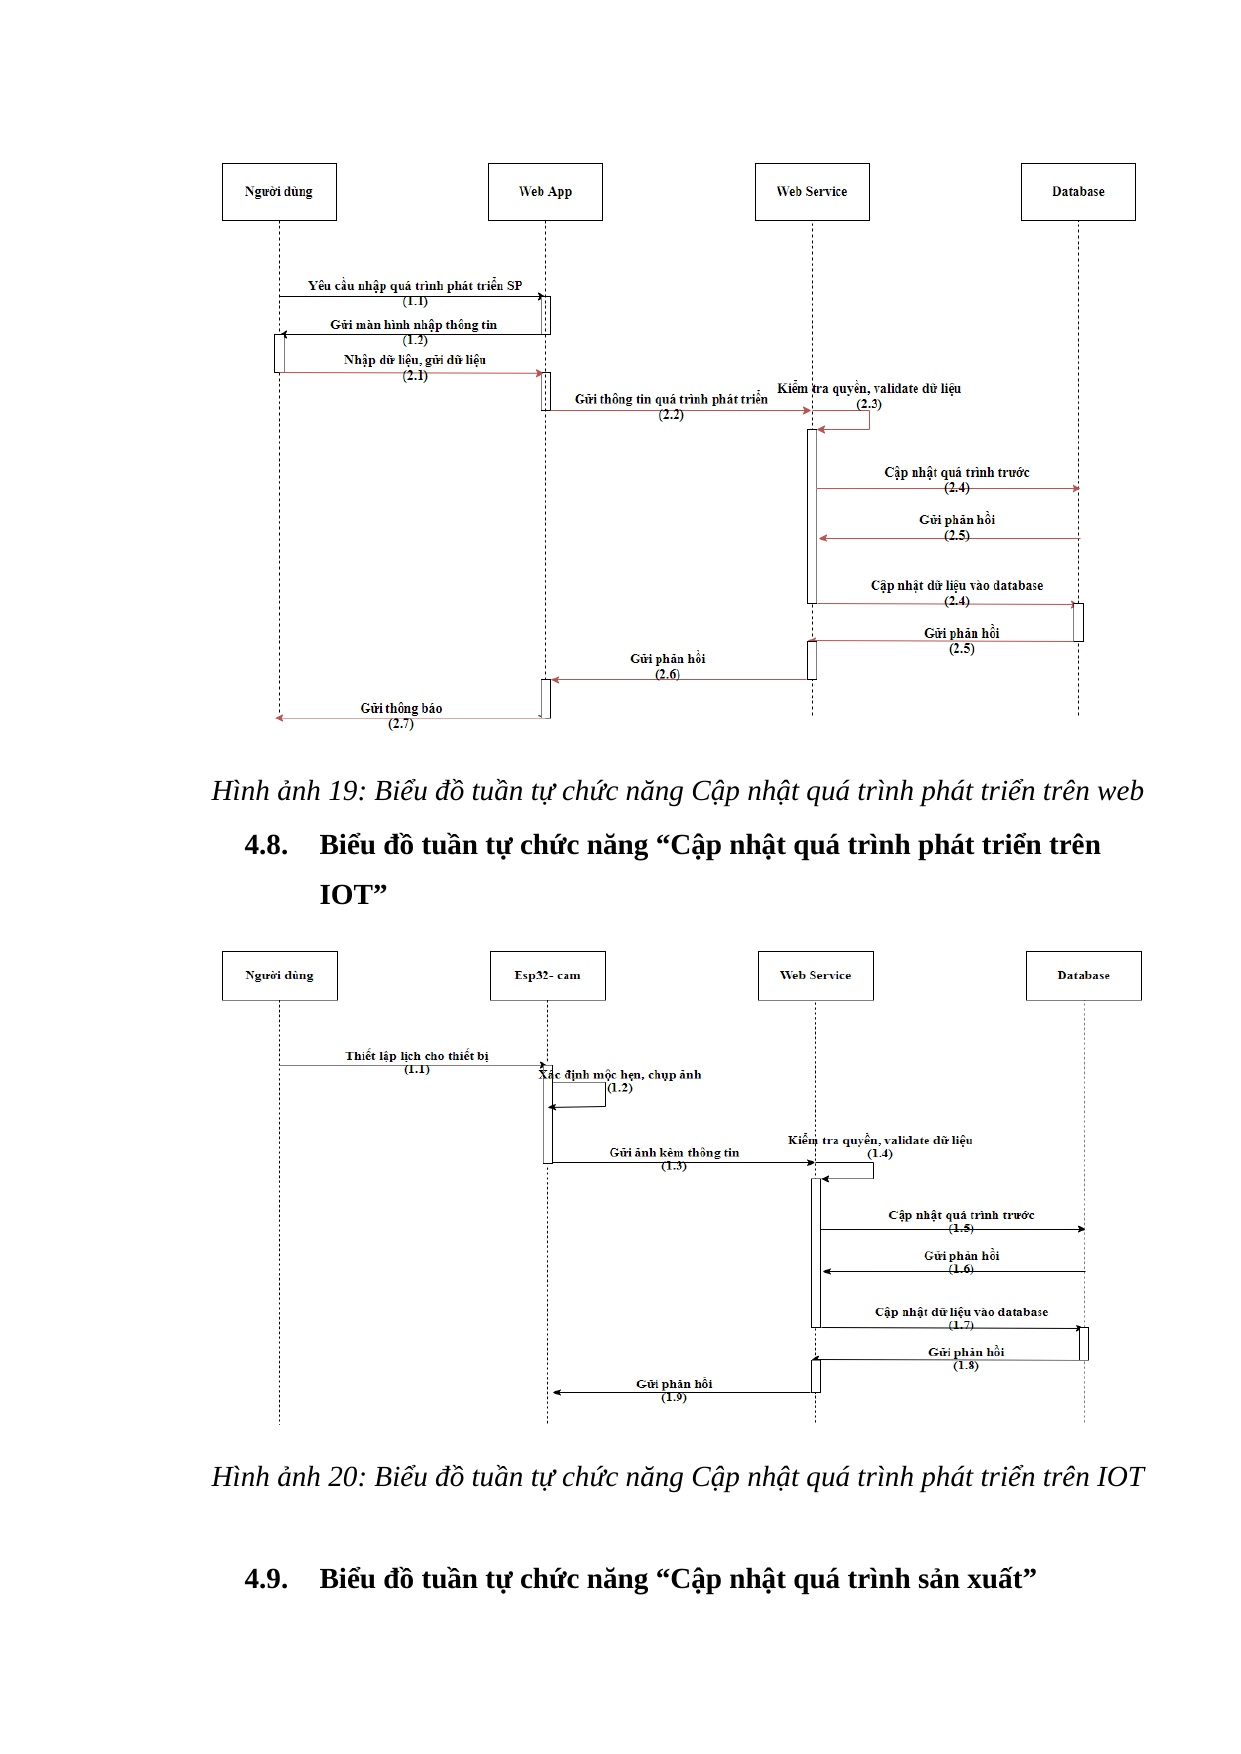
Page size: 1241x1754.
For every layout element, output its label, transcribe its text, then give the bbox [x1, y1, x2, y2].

text Hình ảnh 20: Biểu đồ tuần tự chức năng Cập nhật quá trình phát triển trên IOT [207, 1459, 1152, 1493]
text Hình ảnh 19: Biểu đồ tuần tự chức năng Cập nhật quá trình phát triển trên web [207, 773, 1152, 806]
list Biểu đồ tuần tự chức năng “Cập nhật quá trình sản xuất” [244, 1561, 1152, 1594]
picture [206, 147, 1152, 738]
list Biểu đồ tuần tự chức năng “Cập nhật quá trình phát triển trên IOT” [244, 827, 1152, 911]
picture [206, 940, 1152, 1425]
